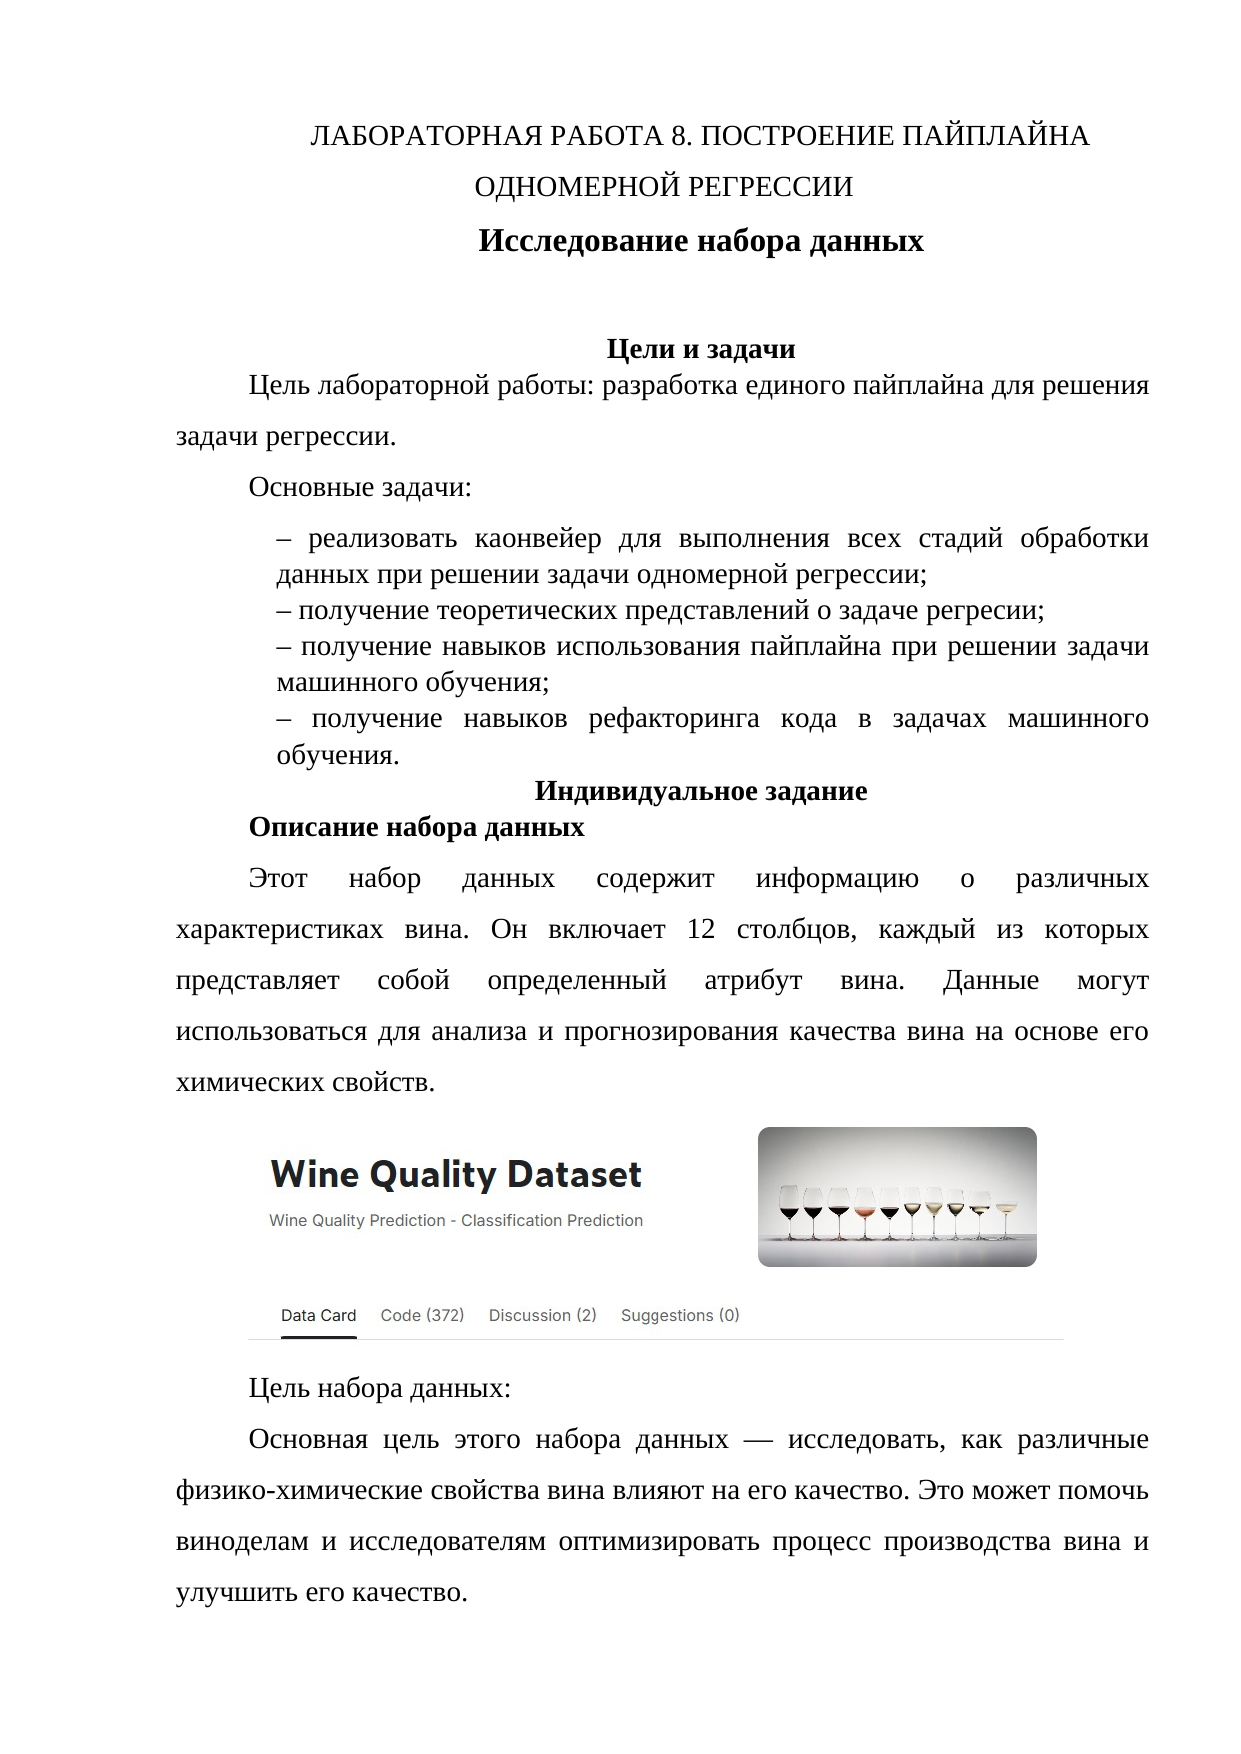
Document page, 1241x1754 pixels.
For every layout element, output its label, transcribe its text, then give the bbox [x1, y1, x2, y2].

picture [248, 1114, 1064, 1353]
text – получение навыков рефакторинга кода в задачах машинного обучения. [276, 701, 1150, 770]
text Цель набора данных: [176, 1370, 1150, 1403]
text Исследование набора данных [251, 221, 1152, 259]
text ЛАБОРАТОРНАЯ РАБОТА 8. ПОСТРОЕНИЕ ПАЙПЛАЙНА ОДНОМЕРНОЙ РЕГРЕССИИ [177, 118, 1151, 203]
text Основная цель этого набора данных — исследовать, как различные физико-химические свойства вина влияют на его качество. Это может помочь виноделам и исследователям оптимизировать процесс производства вина и улучшить его качество. [176, 1421, 1150, 1607]
text Цели и задачи [251, 331, 1151, 364]
text – получение теоретических представлений о задаче регресии; [276, 592, 1150, 626]
text – получение навыков использования пайплайна при решении задачи машинного обучения; [276, 628, 1150, 698]
text Основные задачи: [176, 469, 1150, 502]
text Индивидуальное задание [251, 773, 1151, 806]
text Описание набора данных [176, 809, 1150, 843]
text Этот набор данных содержит информацию о различных характеристиках вина. Он включает 12 столбцов, каждый из которых представляет собой определенный атрибут вина. Данные могут использоваться для анализа и прогнозирования качества вина на основе его химических свойств. [176, 860, 1150, 1097]
text – реализовать каонвейер для выполнения всех стадий обработки данных при решении задачи одномерной регрессии; [276, 520, 1150, 589]
text Цель лабораторной работы: разработка единого пайплайна для решения задачи регрессии. [176, 367, 1150, 452]
